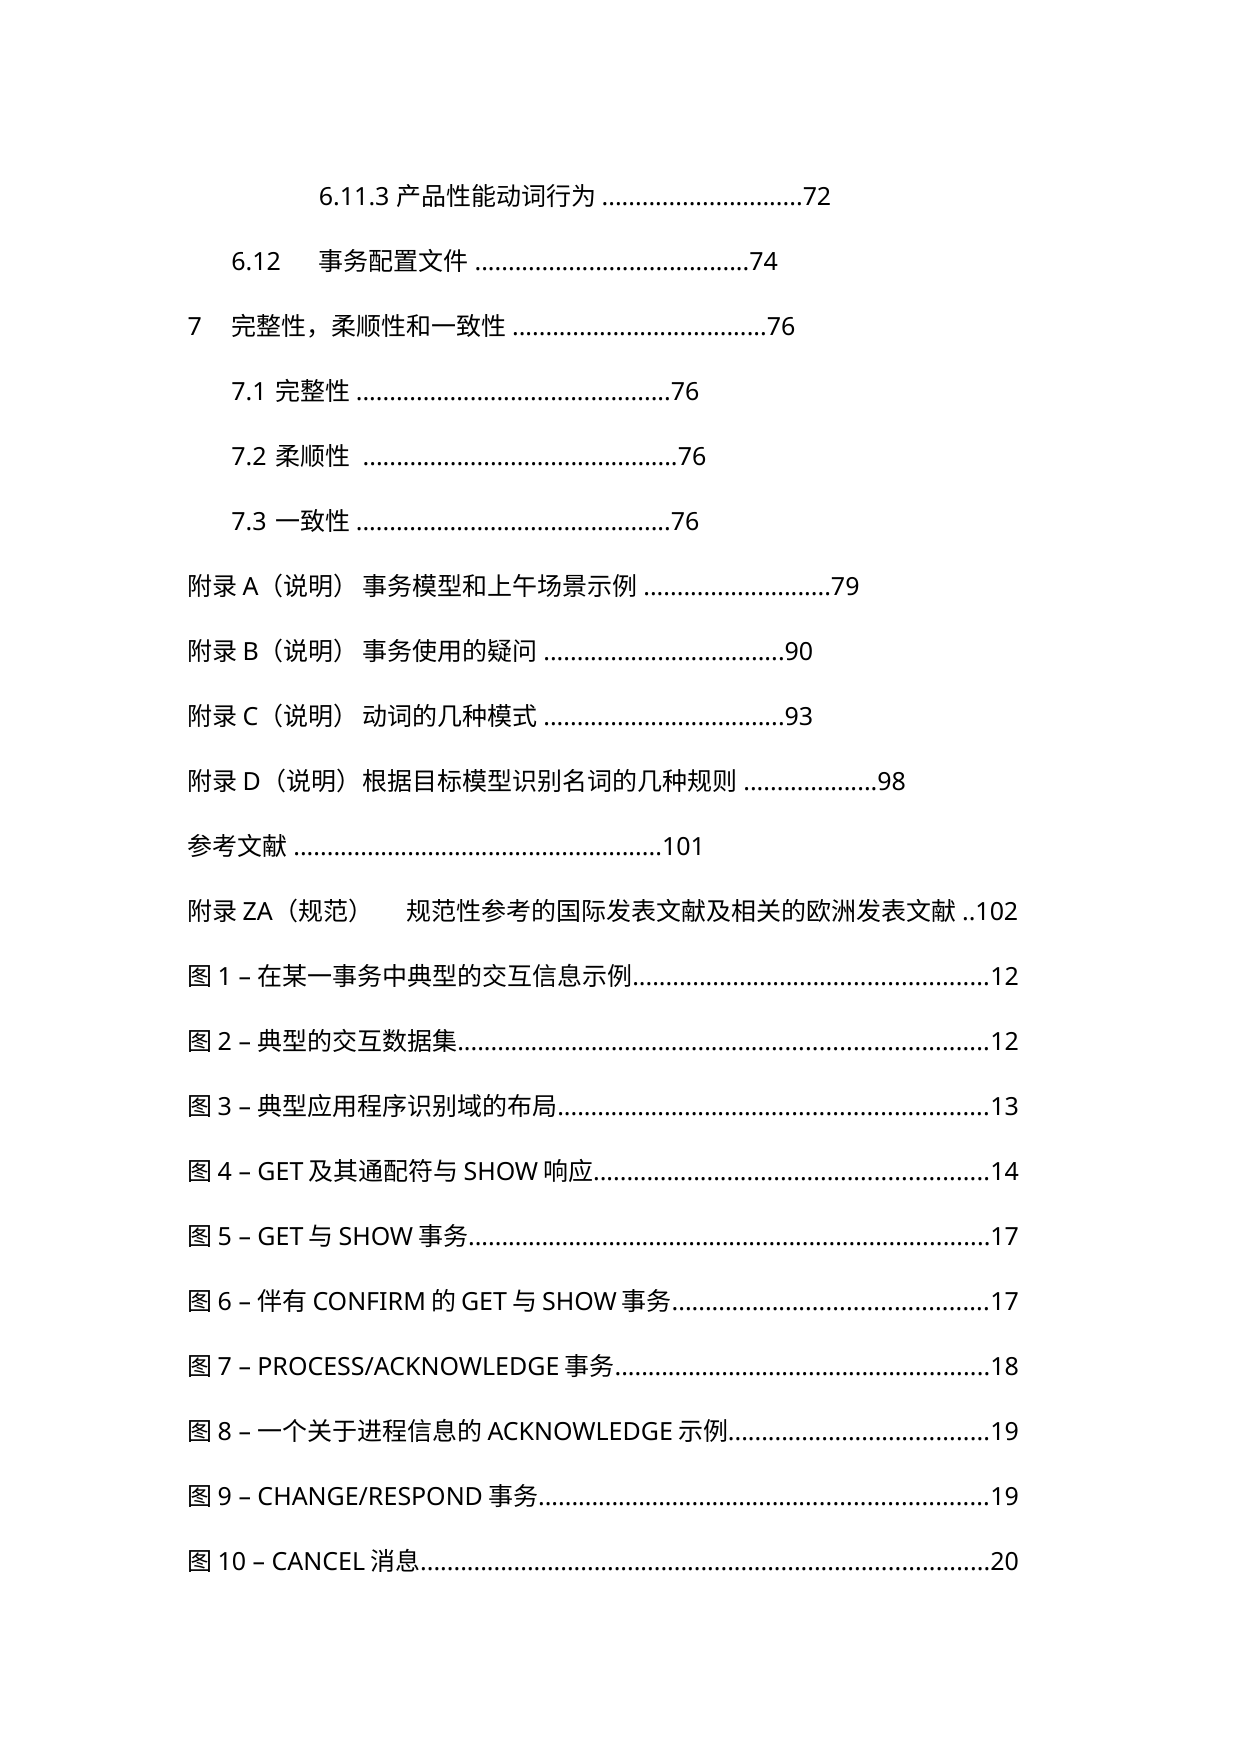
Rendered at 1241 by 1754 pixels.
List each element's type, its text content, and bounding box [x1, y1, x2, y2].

text 图4 – GET及其通配符与SHOW响应 14 [187, 1137, 1053, 1202]
text 附录D（说明） 根据目标模型识别名词的几种规则 ....................98 [187, 747, 1053, 812]
text 附录B（说明） 事务使用的疑问 ....................................90 [187, 617, 1053, 682]
text 参考文献 .......................................................101 [187, 812, 1053, 877]
text 图1 – 在某一事务中典型的交互信息示例 12 [187, 942, 1053, 1007]
text 7.1 完整性 ...............................................76 [187, 357, 1053, 422]
text 7.2 柔顺性 ...............................................76 [187, 422, 1053, 487]
text 图10 – CANCEL消息 20 [187, 1527, 1053, 1592]
text 附录C（说明） 动词的几种模式 ....................................93 [187, 682, 1053, 747]
text 图8 – 一个关于进程信息的ACKNOWLEDGE示例 19 [187, 1397, 1053, 1462]
text 图2 – 典型的交互数据集 12 [187, 1007, 1053, 1072]
text 图3 – 典型应用程序识别域的布局 13 [187, 1072, 1053, 1137]
text 图5 – GET与SHOW事务 17 [187, 1202, 1053, 1267]
text 图9 – CHANGE/RESPOND事务 19 [187, 1462, 1053, 1527]
text 7 完整性，柔顺性和一致性 ......................................76 [187, 292, 1053, 357]
text 7.3 一致性 ...............................................76 [187, 487, 1053, 552]
text 6.11.3 产品性能动词行为 ..............................72 [187, 162, 1053, 227]
text 附录ZA（规范） 规范性参考的国际发表文献及相关的欧洲发表文献 ..102 [187, 877, 1053, 942]
text 图7 – PROCESS/ACKNOWLEDGE事务 18 [187, 1332, 1053, 1397]
text 6.12 事务配置文件 .........................................74 [187, 227, 1053, 292]
text 附录A（说明） 事务模型和上午场景示例 ............................79 [187, 552, 1053, 617]
text 图6 – 伴有CONFIRM的GET与SHOW事务 17 [187, 1267, 1053, 1332]
